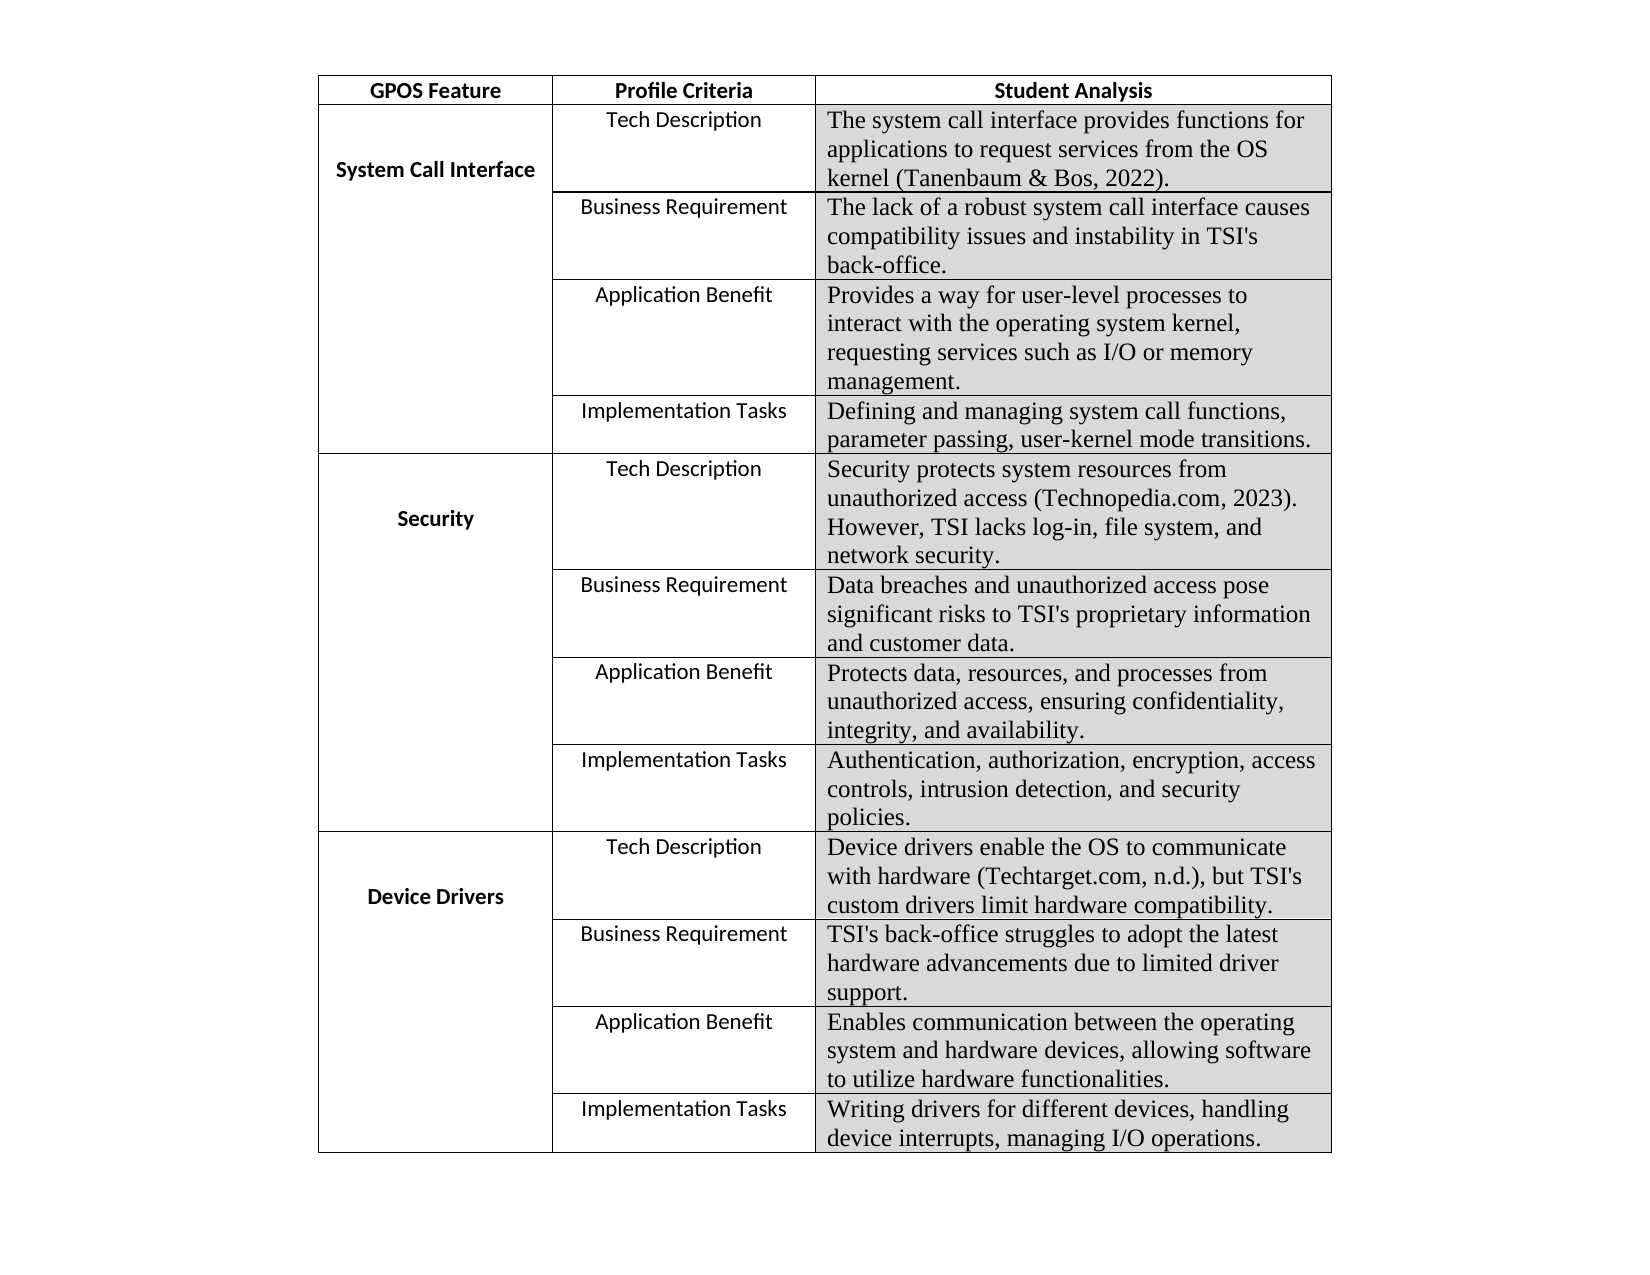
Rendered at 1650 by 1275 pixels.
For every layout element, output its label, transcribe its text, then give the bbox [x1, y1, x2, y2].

table_cell Authentication, authorization, encryption, access controls, intrusion detection, and security policies. [816, 745, 1331, 831]
table_cell Business Requirement [553, 193, 815, 279]
table_cell System Call Interface [319, 105, 552, 453]
table_cell Tech Description [553, 454, 815, 569]
table_cell Device drivers enable the OS to communicate with hardware (Techtarget.com, n.d.), but TSI's custom drivers limit hardware compatibility. [816, 832, 1331, 918]
table_cell Implementation Tasks [553, 1094, 815, 1152]
table_cell Implementation Tasks [553, 396, 815, 453]
table_cell Defining and managing system call functions, parameter passing, user-kernel mode transitions. [816, 396, 1331, 453]
table_cell Writing drivers for different devices, handling device interrupts, managing I/O operations. [816, 1094, 1331, 1152]
table_cell Implementation Tasks [553, 745, 815, 831]
table_cell The lack of a robust system call interface causes compatibility issues and instability in TSI's back-office. [816, 193, 1331, 279]
table_cell Device Drivers [319, 832, 552, 1152]
table_header Student Analysis [816, 76, 1331, 104]
table_cell Business Requirement [553, 920, 815, 1006]
table_cell Application Benefit [553, 658, 815, 744]
table_cell TSI's back-office struggles to adopt the latest hardware advancements due to limited driver support. [816, 920, 1331, 1006]
table_header GPOS Feature [319, 76, 552, 104]
table_header Profile Criteria [553, 76, 815, 104]
table_cell Protects data, resources, and processes from unauthorized access, ensuring confidentiality, integrity, and availability. [816, 658, 1331, 744]
table_cell Enables communication between the operating system and hardware devices, allowing software to utilize hardware functionalities. [816, 1007, 1331, 1093]
table_cell Security protects system resources from unauthorized access (Technopedia.com, 2023). However, TSI lacks log-in, file system, and network security. [816, 454, 1331, 569]
table_cell Tech Description [553, 832, 815, 918]
table_cell Data breaches and unauthorized access pose significant risks to TSI's proprietary information and customer data. [816, 570, 1331, 657]
table_cell Provides a way for user-level processes to interact with the operating system kernel, requesting services such as I/O or memory management. [816, 280, 1331, 395]
table_cell Application Benefit [553, 1007, 815, 1093]
table_cell Business Requirement [553, 570, 815, 657]
table_cell Security [319, 454, 552, 831]
table_cell Tech Description [553, 105, 815, 191]
table_cell Application Benefit [553, 280, 815, 395]
table_cell The system call interface provides functions for applications to request services from the OS kernel (Tanenbaum & Bos, 2022). [816, 105, 1331, 191]
